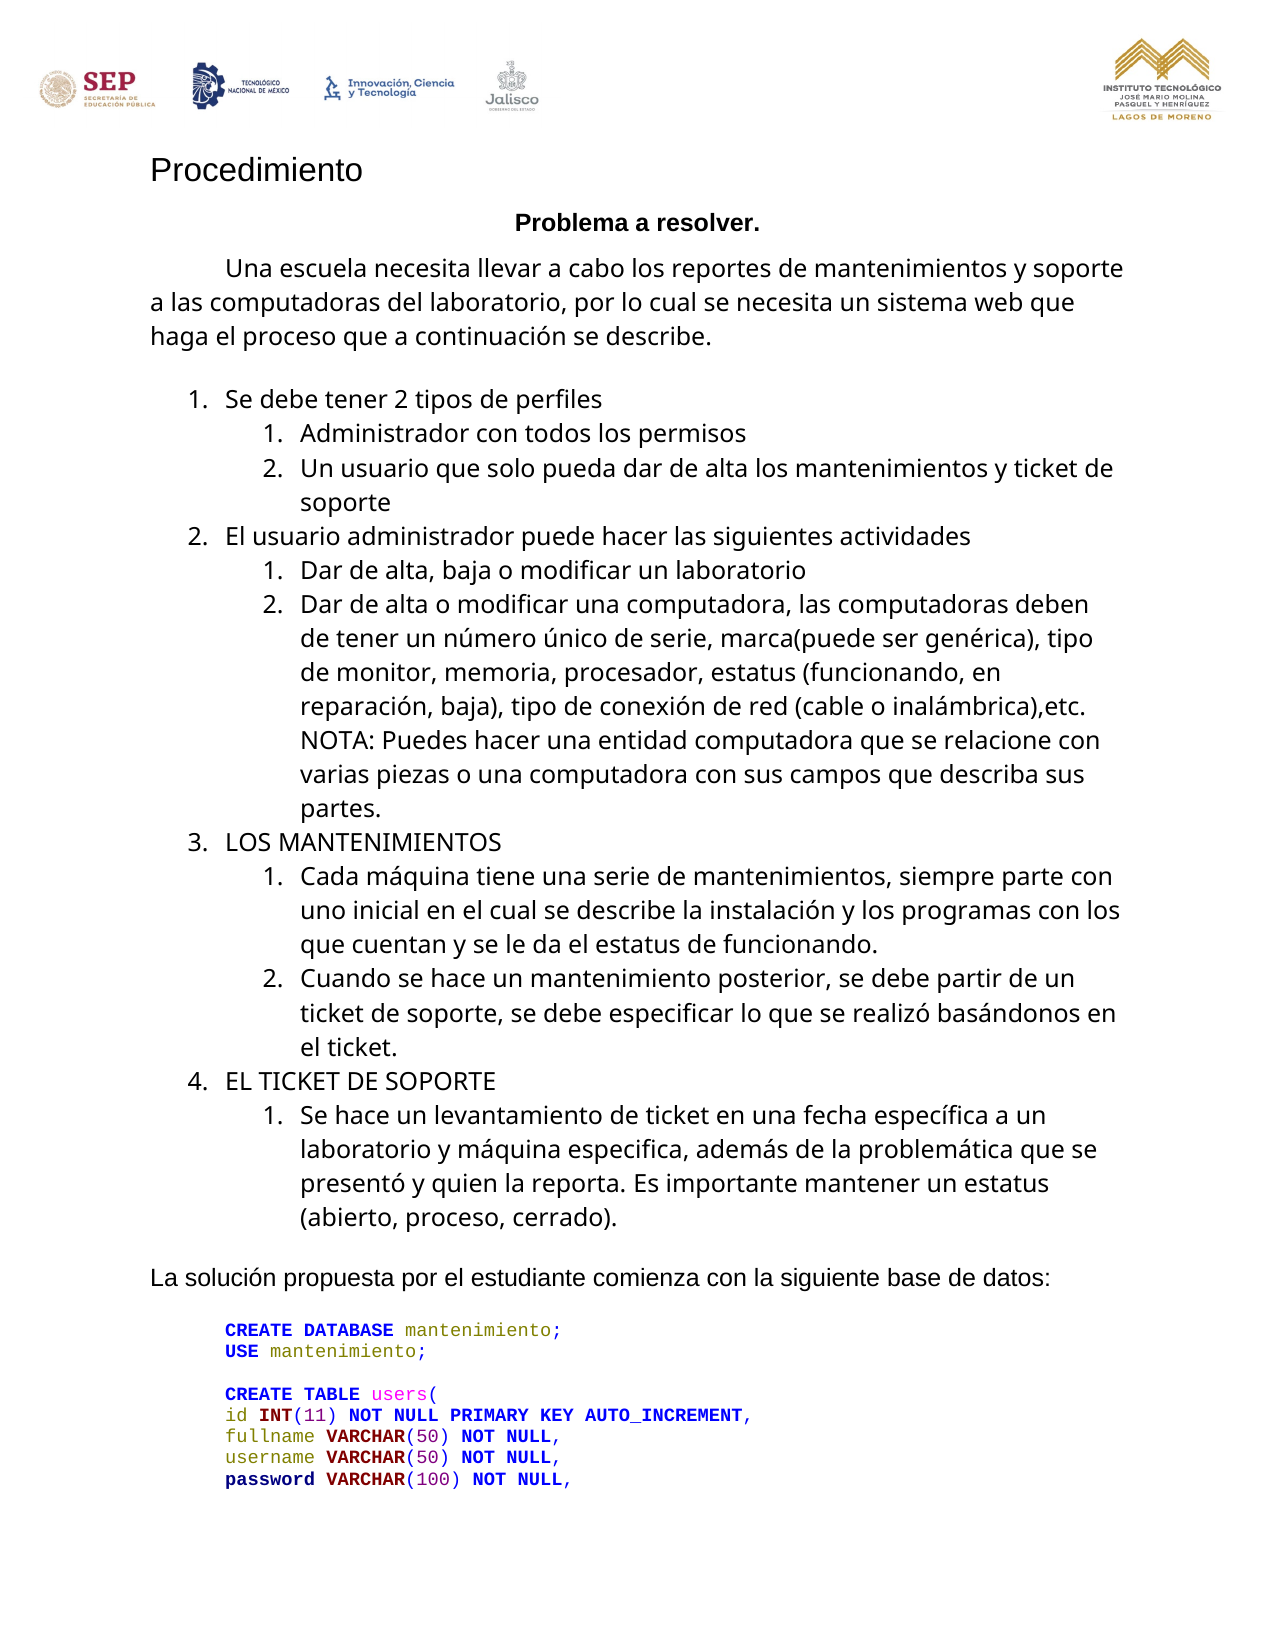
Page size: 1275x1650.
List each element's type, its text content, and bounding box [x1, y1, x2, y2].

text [225, 1406, 1125, 1427]
text password VARCHAR(100) NOT NULL, [225, 1469, 1125, 1491]
text USE mantenimiento; [225, 1342, 1125, 1363]
list Se debe tener 2 tipos de perfiles [187, 382, 1125, 416]
text La solución propuesta por el estudiante comienza con la siguiente base de datos: [150, 1263, 1125, 1292]
list LOS MANTENIMIENTOS [187, 825, 1125, 859]
list Un usuario que solo pueda dar de alta los mantenimientos y ticket de soporte [262, 450, 1125, 518]
picture [1095, 33, 1227, 129]
list Cuando se hace un mantenimiento posterior, se debe partir de un ticket de soporte, se debe especificar lo que se realizó basándonos en el ticket. [262, 961, 1125, 1063]
text username VARCHAR(50) NOT NULL, [225, 1448, 1125, 1469]
list EL TICKET DE SOPORTE [187, 1063, 1125, 1097]
list Administrador con todos los permisos [262, 416, 1125, 450]
text Procedimiento [150, 150, 1125, 188]
text CREATE DATABASE mantenimiento; [225, 1321, 1125, 1342]
text fullname VARCHAR(50) NOT NULL, [225, 1427, 1125, 1448]
list Dar de alta o modificar una computadora, las computadoras deben de tener un número único de serie, marca(puede ser genérica), tipo de monitor, memoria, procesador, estatus (funcionando, en reparación, baja), tipo de conexión de red (cable o inalámbrica),etc. NOTA: Puedes hacer una entidad computadora que se relacione con varias piezas o una computadora con sus campos que describa sus partes. [262, 586, 1125, 825]
list Cada máquina tiene una serie de mantenimientos, siempre parte con uno inicial en el cual se describe la instalación y los programas con los que cuentan y se le da el estatus de funcionando. [262, 859, 1125, 961]
list Se hace un levantamiento de ticket en una fecha específica a un laboratorio y máquina especifica, además de la problemática que se presentó y quien la reporta. Es importante mantener un estatus (abierto, proceso, cerrado). [262, 1097, 1125, 1234]
list El usuario administrador puede hacer las siguientes actividades [187, 518, 1125, 552]
text Una escuela necesita llevar a cabo los reportes de mantenimientos y soporte a las computadoras del laboratorio, por lo cual se necesita un sistema web que haga el proceso que a continuación se describe. [150, 251, 1125, 353]
text Problema a resolver. [150, 208, 1125, 236]
text CREATE TABLE users( [225, 1384, 1125, 1406]
list Dar de alta, baja o modificar un laboratorio [262, 552, 1125, 586]
picture [22, 22, 562, 128]
